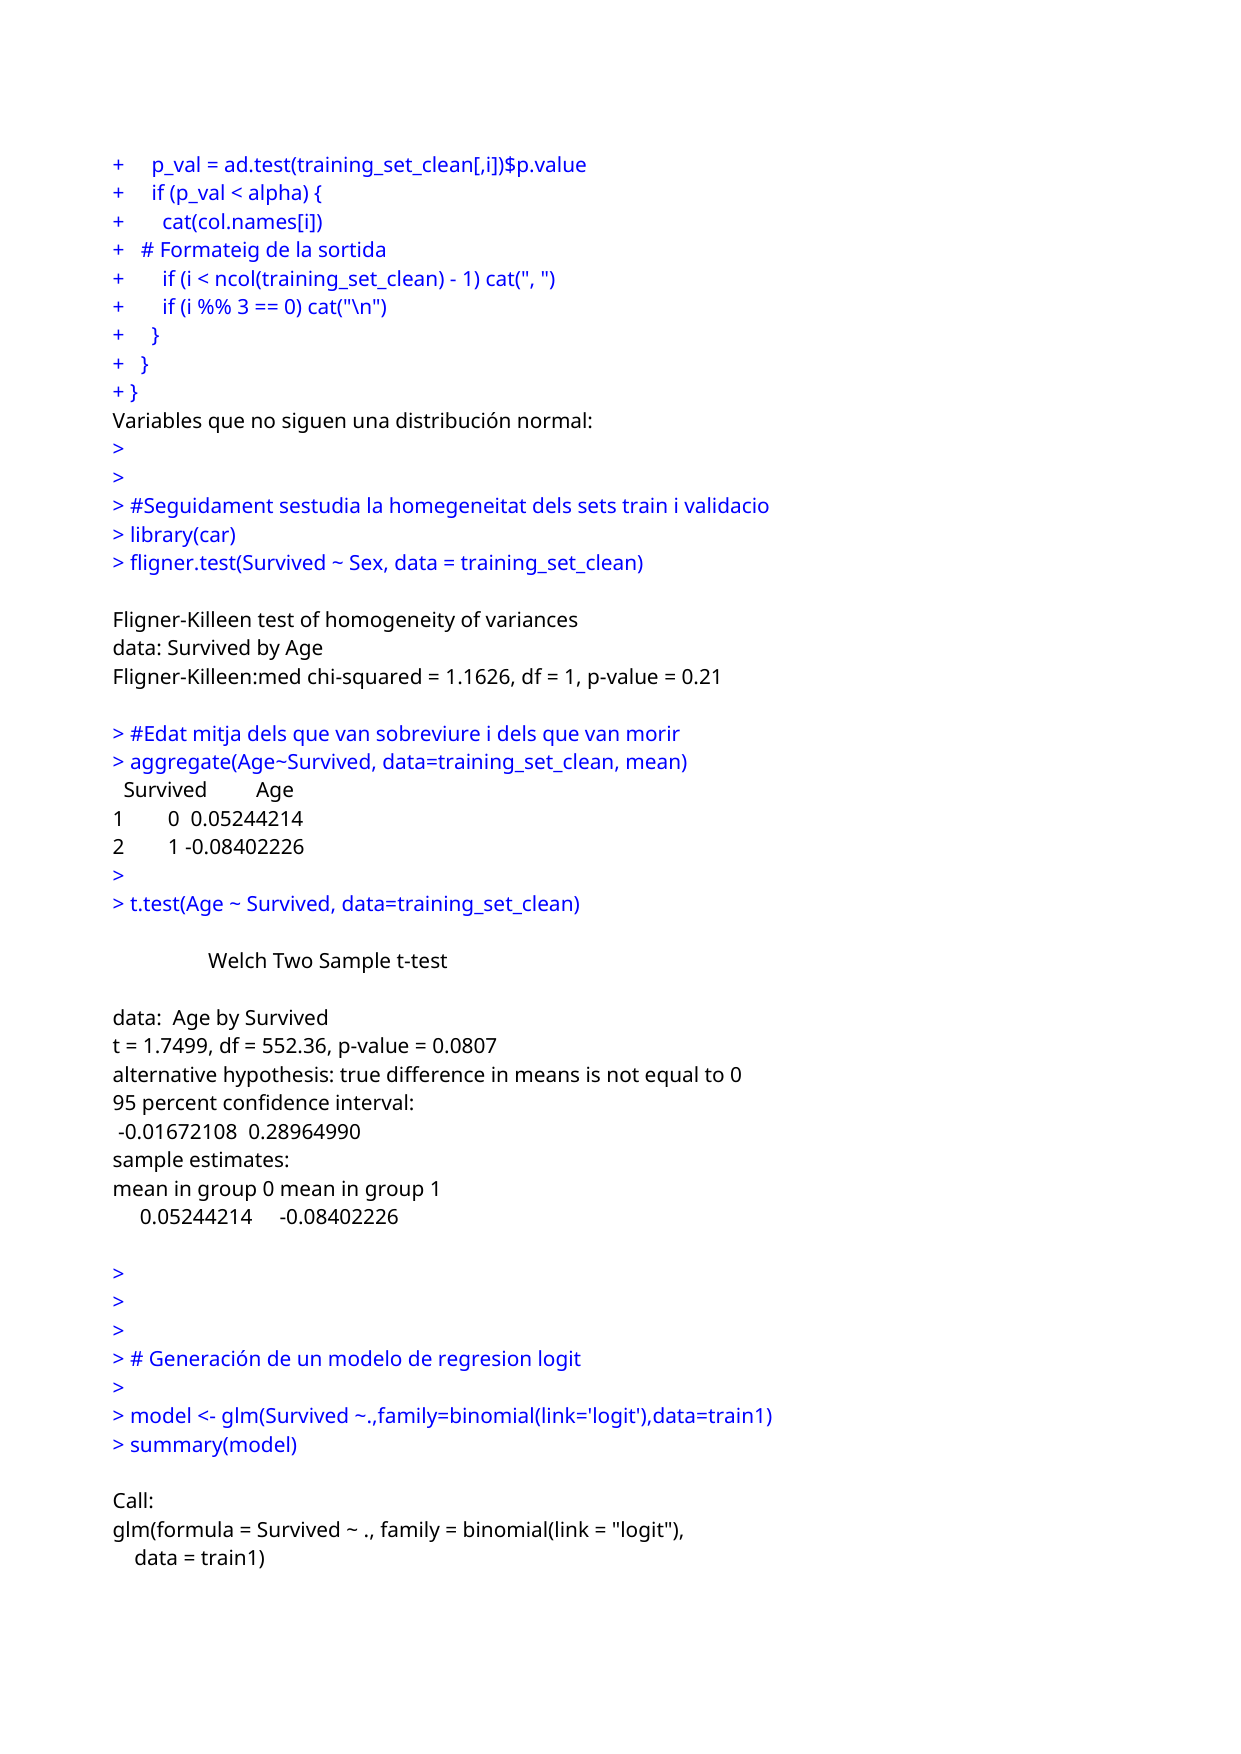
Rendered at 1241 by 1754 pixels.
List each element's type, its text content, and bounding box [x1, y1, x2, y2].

text glm(formula = Survived ~ ., family = binomial(link = "logit"), [112, 1515, 1128, 1543]
text > [112, 463, 1128, 491]
text Survived Age [112, 776, 1128, 804]
text mean in group 0 mean in group 1 [112, 1174, 1128, 1202]
text > #Seguidament sestudia la homegeneitat dels sets train i validacio [112, 491, 1128, 520]
text > [112, 434, 1128, 463]
text data: Age by Survived [112, 1003, 1128, 1032]
text > [112, 1316, 1128, 1344]
text > t.test(Age ~ Survived, data=training_set_clean) [112, 889, 1128, 918]
text sample estimates: [112, 1145, 1128, 1174]
text + } [112, 349, 1128, 377]
text + if (i %% 3 == 0) cat("\n") [112, 292, 1128, 321]
text > #Edat mitja dels que van sobreviure i dels que van morir [112, 719, 1128, 747]
text -0.01672108 0.28964990 [112, 1117, 1128, 1145]
text Welch Two Sample t-test [112, 946, 1128, 975]
text + if (p_val < alpha) { [112, 178, 1128, 207]
text 1 0 0.05244214 [112, 804, 1128, 832]
text > library(car) [112, 520, 1128, 548]
text + cat(col.names[i]) [112, 207, 1128, 235]
text > aggregate(Age~Survived, data=training_set_clean, mean) [112, 747, 1128, 776]
text 2 1 -0.08402226 [112, 832, 1128, 861]
text 0.05244214 -0.08402226 [112, 1202, 1128, 1231]
text + } [112, 377, 1128, 406]
text + # Formateig de la sortida [112, 235, 1128, 264]
text + if (i < ncol(training_set_clean) - 1) cat(", ") [112, 264, 1128, 292]
text + p_val = ad.test(training_set_clean[,i])$p.value [112, 150, 1128, 178]
text t = 1.7499, df = 552.36, p-value = 0.0807 [112, 1032, 1128, 1060]
text data: Survived by Age [112, 633, 1128, 662]
text > [112, 1287, 1128, 1316]
text Fligner-Killeen:med chi-squared = 1.1626, df = 1, p-value = 0.21 [112, 662, 1128, 690]
text > fligner.test(Survived ~ Sex, data = training_set_clean) [112, 548, 1128, 577]
text > [112, 1259, 1128, 1287]
text > model <- glm(Survived ~.,family=binomial(link='logit'),data=train1) [112, 1401, 1128, 1430]
text 95 percent confidence interval: [112, 1088, 1128, 1117]
text data = train1) [112, 1543, 1128, 1572]
text alternative hypothesis: true difference in means is not equal to 0 [112, 1060, 1128, 1088]
text > [112, 1373, 1128, 1401]
text + } [112, 321, 1128, 349]
text > # Generación de un modelo de regresion logit [112, 1344, 1128, 1373]
text Fligner-Killeen test of homogeneity of variances [112, 605, 1128, 633]
text > [112, 861, 1128, 889]
text Call: [112, 1487, 1128, 1515]
text > summary(model) [112, 1430, 1128, 1458]
text Variables que no siguen una distribución normal: [112, 406, 1128, 434]
